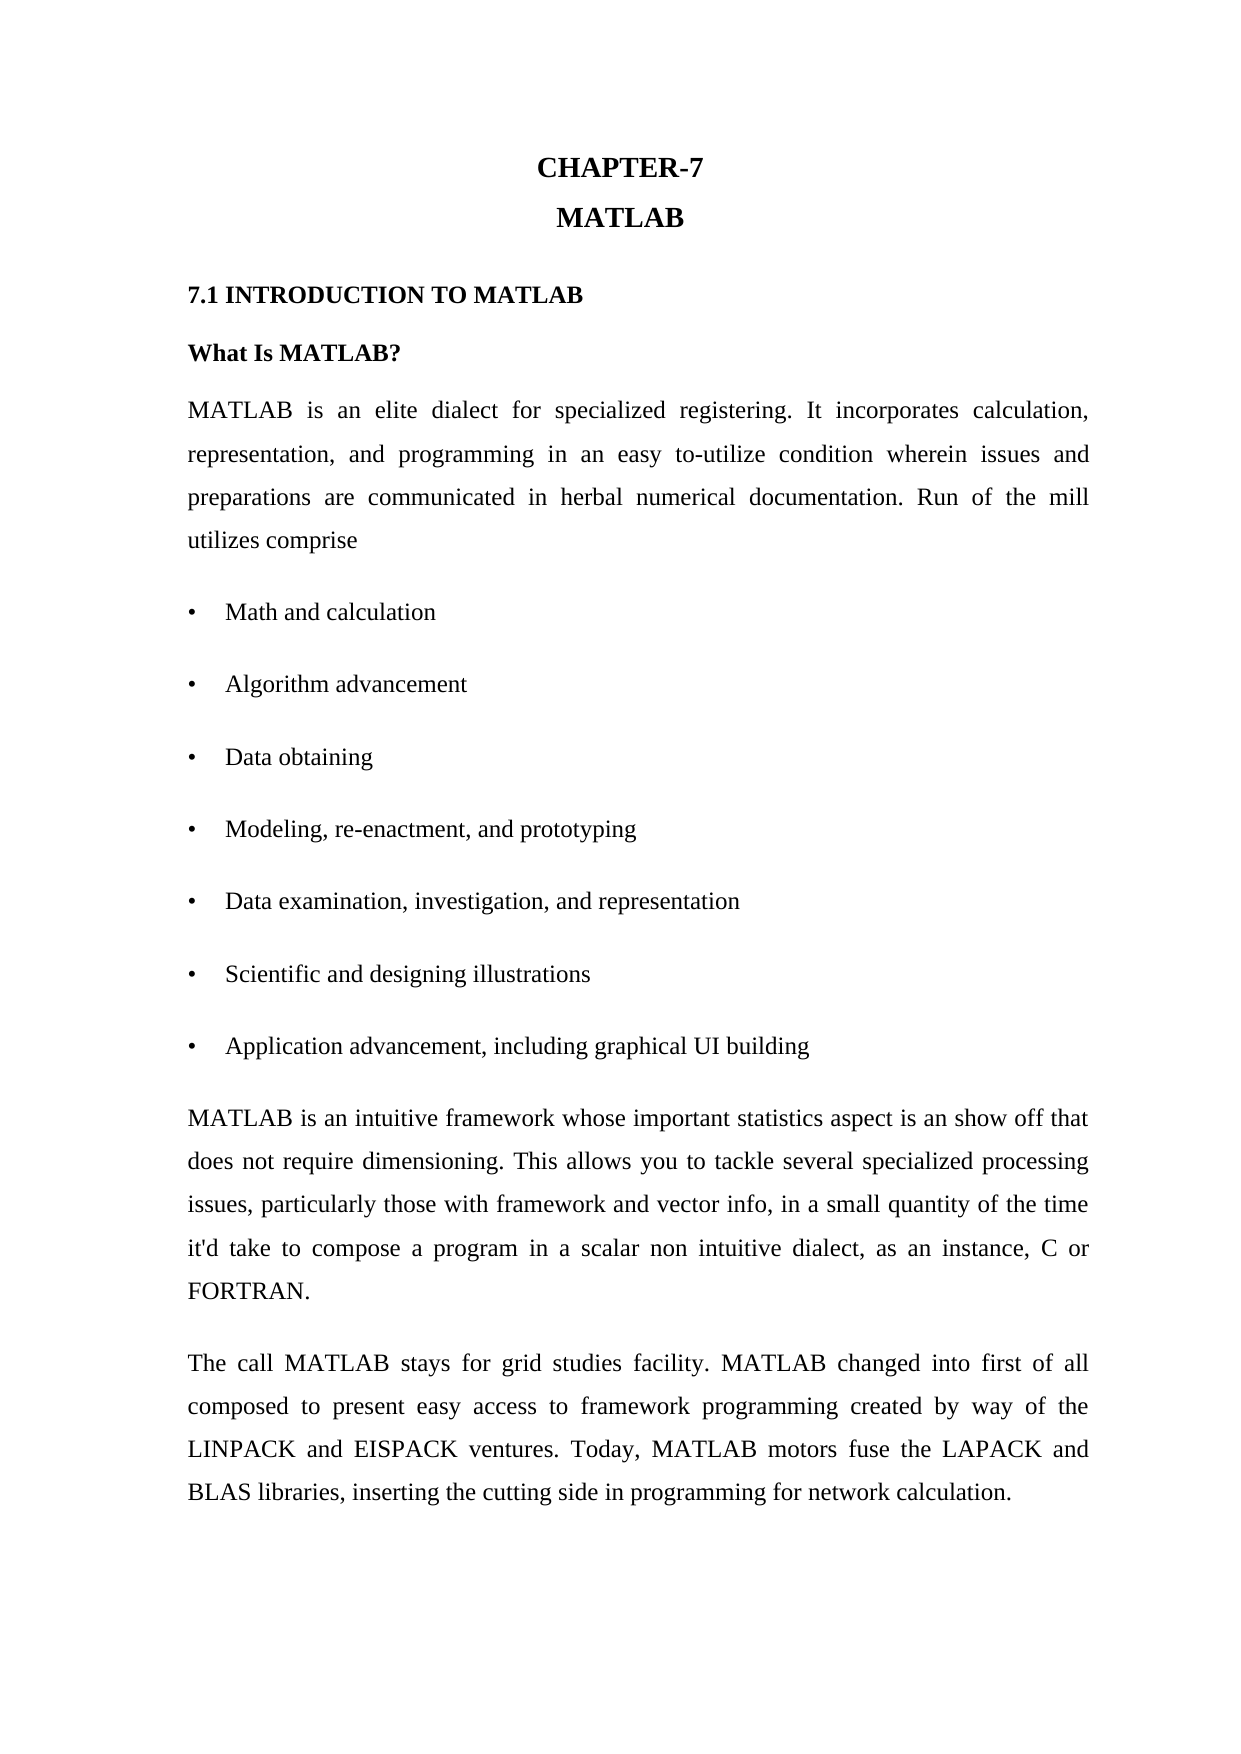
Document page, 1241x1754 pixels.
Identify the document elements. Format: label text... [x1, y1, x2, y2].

text MATLAB is an intuitive framework whose important statistics aspect is an show off that does not require dimensioning. This allows you to tackle several specialized processing issues, particularly those with framework and vector info, in a small quantity of the time it'd take to compose a program in a scalar non intuitive dialect, as an instance, C or FORTRAN. [187, 1103, 1090, 1304]
text MATLAB [150, 200, 1090, 234]
text • Algorithm advancement [187, 669, 1090, 698]
text What Is MATLAB? [187, 338, 1090, 366]
text • Scientific and designing illustrations [187, 959, 1090, 987]
text • Math and calculation [187, 597, 1090, 626]
text CHAPTER-7 [150, 150, 1090, 183]
text • Data examination, investigation, and representation [187, 886, 1090, 915]
text • Data obtaining [187, 742, 1090, 771]
text • Modeling, re-enactment, and prototyping [187, 814, 1090, 843]
text MATLAB is an elite dialect for specialized registering. It incorporates calculation, representation, and programming in an easy to-utilize condition wherein issues and preparations are communicated in herbal numerical documentation. Run of the mill utilizes comprise [187, 396, 1090, 554]
text • Application advancement, including graphical UI building [187, 1031, 1090, 1060]
text 7.1 INTRODUCTION TO MATLAB [187, 280, 1090, 308]
text The call MATLAB stays for grid studies facility. MATLAB changed into first of all composed to present easy access to framework programming created by way of the LINPACK and EISPACK ventures. Today, MATLAB motors fuse the LAPACK and BLAS libraries, inserting the cutting side in programming for network calculation. [187, 1348, 1090, 1506]
